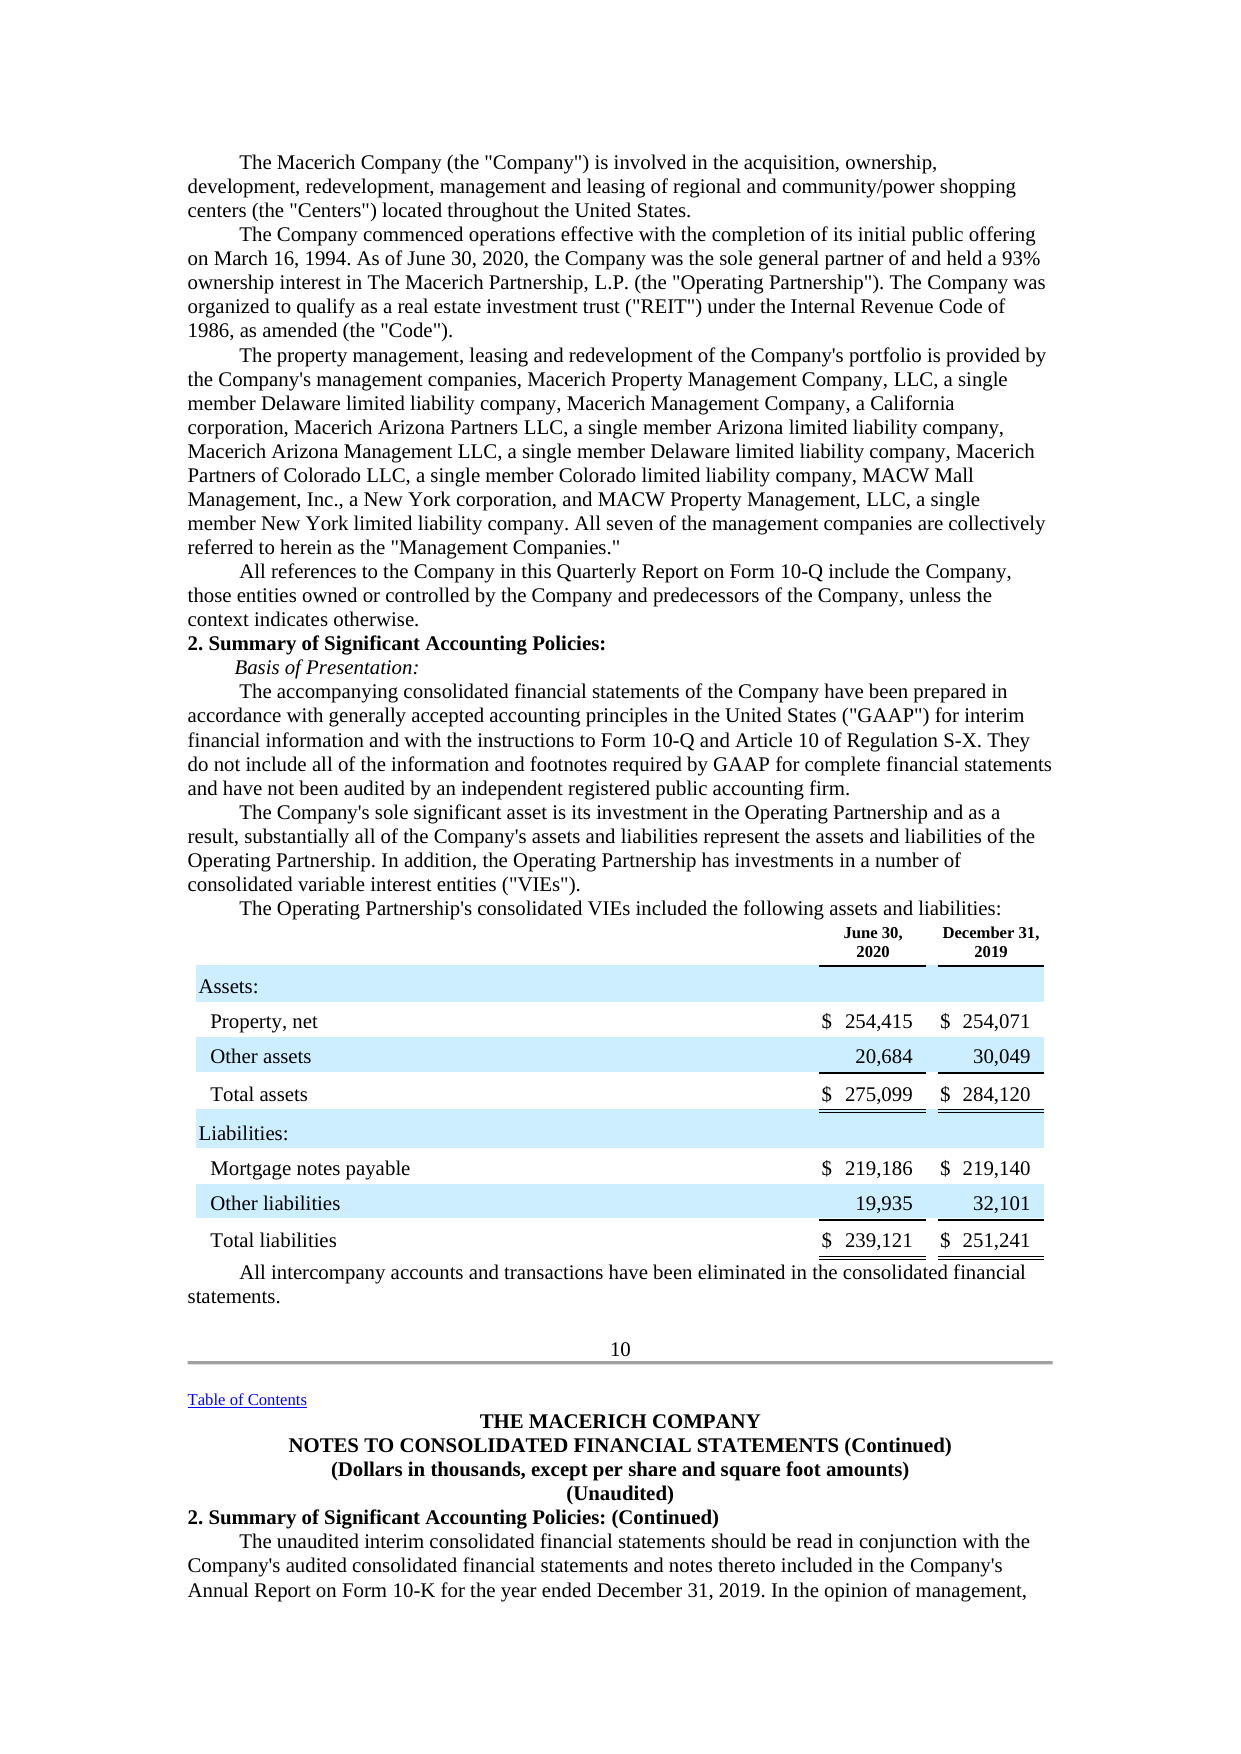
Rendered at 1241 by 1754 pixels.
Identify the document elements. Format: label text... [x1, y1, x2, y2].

text The accompanying consolidated financial statements of the Company have been prepared in accordance with generally accepted accounting principles in the United States ("GAAP") for interim financial information and with the instructions to Form 10-Q and Article 10 of Regulation S-X. They do not include all of the information and footnotes required by GAAP for complete financial statements and have not been audited by an independent registered public accounting firm. [187, 679, 1053, 800]
text Table of Contents [187, 1390, 1053, 1409]
text 2. Summary of Significant Accounting Policies: (Continued) [187, 1505, 1053, 1529]
text 10 [187, 1337, 1053, 1361]
text (Dollars in thousands, except per share and square foot amounts) [187, 1457, 1053, 1481]
text (Unaudited) [187, 1481, 1053, 1505]
text NOTES TO CONSOLIDATED FINANCIAL STATEMENTS (Continued) [187, 1433, 1053, 1457]
text The Company commenced operations effective with the completion of its initial public offering on March 16, 1994. As of June 30, 2020, the Company was the sole general partner of and held a 93% ownership interest in The Macerich Partnership, L.P. (the "Operating Partnership"). The Company was organized to qualify as a real estate investment trust ("REIT") under the Internal Revenue Code of 1986, as amended (the "Code"). [187, 222, 1053, 342]
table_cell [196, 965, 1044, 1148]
text THE MACERICH COMPANY [187, 1409, 1053, 1433]
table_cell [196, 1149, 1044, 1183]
text All intercompany accounts and transactions have been eliminated in the consolidated financial statements. [187, 1260, 1053, 1308]
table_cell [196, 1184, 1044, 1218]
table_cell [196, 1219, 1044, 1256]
text The Company's sole significant asset is its investment in the Operating Partnership and as a result, substantially all of the Company's assets and liabilities represent the assets and liabilities of the Operating Partnership. In addition, the Operating Partnership has investments in a number of consolidated variable interest entities ("VIEs"). [187, 800, 1053, 896]
text 2. Summary of Significant Accounting Policies: [187, 631, 1053, 655]
text The Macerich Company (the "Company") is involved in the acquisition, ownership, development, redevelopment, management and leasing of regional and community/power shopping centers (the "Centers") located throughout the United States. [187, 150, 1053, 222]
text The property management, leasing and redevelopment of the Company's portfolio is provided by the Company's management companies, Macerich Property Management Company, LLC, a single member Delaware limited liability company, Macerich Management Company, a California corporation, Macerich Arizona Partners LLC, a single member Arizona limited liability company, Macerich Arizona Management LLC, a single member Delaware limited liability company, Macerich Partners of Colorado LLC, a single member Colorado limited liability company, MACW Mall Management, Inc., a New York corporation, and MACW Property Management, LLC, a single member New York limited liability company. All seven of the management companies are collectively referred to herein as the "Management Companies." [187, 342, 1053, 559]
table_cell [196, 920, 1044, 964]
text All references to the Company in this Quarterly Report on Form 10-Q include the Company, those entities owned or controlled by the Company and predecessors of the Company, unless the context indicates otherwise. [187, 559, 1053, 631]
text Basis of Presentation: [187, 655, 1053, 679]
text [187, 1529, 1053, 1602]
text The Operating Partnership's consolidated VIEs included the following assets and liabilities: [187, 896, 1053, 920]
